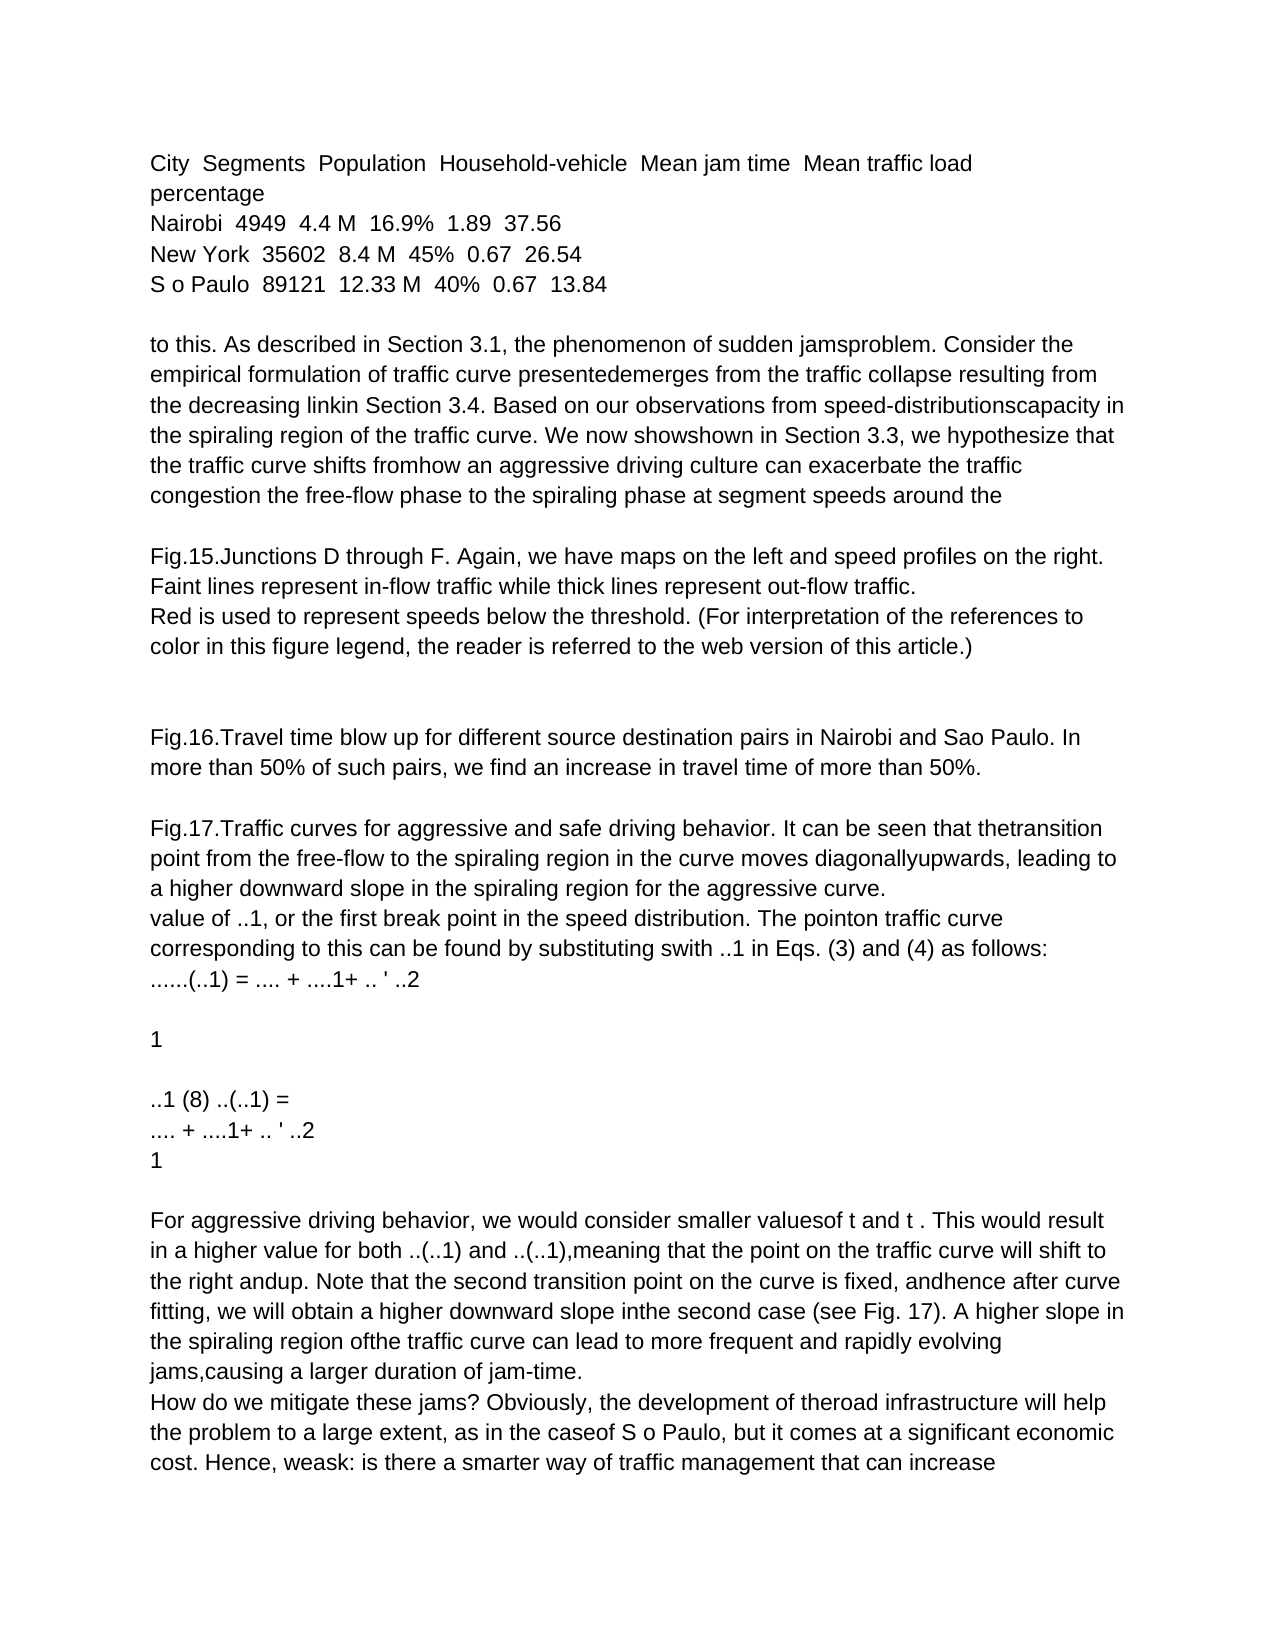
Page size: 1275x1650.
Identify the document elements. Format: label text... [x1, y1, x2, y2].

text 1 [150, 1026, 1125, 1052]
text to this. As described in Section 3.1, the phenomenon of sudden jamsproblem. Consider the empirical formulation of traffic curve presentedemerges from the traffic collapse resulting from the decreasing linkin Section 3.4. Based on our observations from speed-distributionscapacity in the spiraling region of the traffic curve. We now showshown in Section 3.3, we hypothesize that the traffic curve shifts fromhow an aggressive driving culture can exacerbate the traffic congestion the free-flow phase to the spiraling phase at segment speeds around the [150, 331, 1125, 509]
text ......(..1) = .... + ....1+ .. ' ..2 [150, 966, 1125, 992]
text Fig.16.Travel time blow up for different source destination pairs in Nairobi and Sao Paulo. In more than 50% of such pairs, we find an increase in travel time of more than 50%. [150, 724, 1125, 781]
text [150, 1388, 1125, 1475]
text ..1 (8) ..(..1) = [150, 1086, 1125, 1113]
text 1 [150, 1147, 1125, 1173]
text S o Paulo 89121 12.33 M 40% 0.67 13.84 [150, 271, 1125, 297]
text Fig.17.Traffic curves for aggressive and safe driving behavior. It can be seen that thetransition point from the free-flow to the spiraling region in the curve moves diagonallyupwards, leading to a higher downward slope in the spiraling region for the aggressive curve. [150, 814, 1125, 901]
text City Segments Population Household-vehicle Mean jam time Mean traffic load [150, 150, 1125, 176]
text .... + ....1+ .. ' ..2 [150, 1117, 1125, 1143]
text percentage [150, 180, 1125, 207]
text value of ..1, or the first break point in the speed distribution. The pointon traffic curve corresponding to this can be found by substituting swith ..1 in Eqs. (3) and (4) as follows: [150, 905, 1125, 962]
text Fig.15.Junctions D through F. Again, we have maps on the left and speed profiles on the right. Faint lines represent in-flow traffic while thick lines represent out-flow traffic. [150, 543, 1125, 599]
text Nairobi 4949 4.4 M 16.9% 1.89 37.56 [150, 210, 1125, 237]
text New York 35602 8.4 M 45% 0.67 26.54 [150, 241, 1125, 267]
text For aggressive driving behavior, we would consider smaller valuesof t and t . This would result in a higher value for both ..(..1) and ..(..1),meaning that the point on the traffic curve will shift to the right andup. Note that the second transition point on the curve is fixed, andhence after curve fitting, we will obtain a higher downward slope inthe second case (see Fig. 17). A higher slope in the spiraling region ofthe traffic curve can lead to more frequent and rapidly evolving jams,causing a larger duration of jam-time. [150, 1207, 1125, 1385]
text Red is used to represent speeds below the threshold. (For interpretation of the references to color in this figure legend, the reader is referred to the web version of this article.) [150, 603, 1125, 660]
